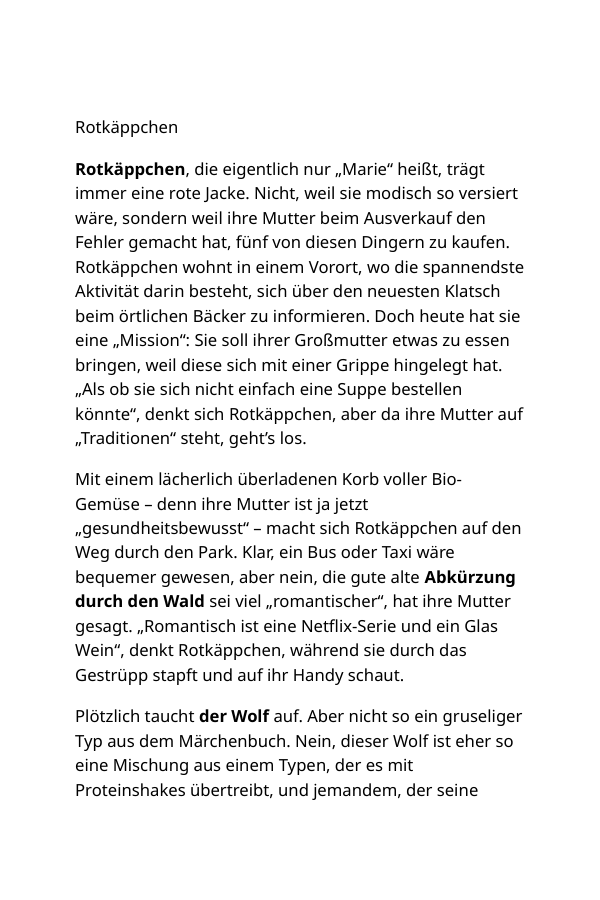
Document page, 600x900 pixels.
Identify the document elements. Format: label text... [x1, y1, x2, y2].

text Rotkäppchen, die eigentlich nur „Marie“ heißt, trägt immer eine rote Jacke. Nicht, weil sie modisch so versiert wäre, sondern weil ihre Mutter beim Ausverkauf den Fehler gemacht hat, fünf von diesen Dingern zu kaufen. Rotkäppchen wohnt in einem Vorort, wo die spannendste Aktivität darin besteht, sich über den neuesten Klatsch beim örtlichen Bäcker zu informieren. Doch heute hat sie eine „Mission“: Sie soll ihrer Großmutter etwas zu essen bringen, weil diese sich mit einer Grippe hingelegt hat. „Als ob sie sich nicht einfach eine Suppe bestellen könnte“, denkt sich Rotkäppchen, aber da ihre Mutter auf „Traditionen“ steht, geht’s los. [75, 157, 525, 449]
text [75, 705, 525, 801]
text Mit einem lächerlich überladenen Korb voller Bio-Gemüse – denn ihre Mutter ist ja jetzt „gesundheitsbewusst“ – macht sich Rotkäppchen auf den Weg durch den Park. Klar, ein Bus oder Taxi wäre bequemer gewesen, aber nein, die gute alte Abkürzung durch den Wald sei viel „romantischer“, hat ihre Mutter gesagt. „Romantisch ist eine Netflix-Serie und ein Glas Wein“, denkt Rotkäppchen, während sie durch das Gestrüpp stapft und auf ihr Handy schaut. [75, 468, 525, 686]
text Rotkäppchen [75, 116, 525, 139]
